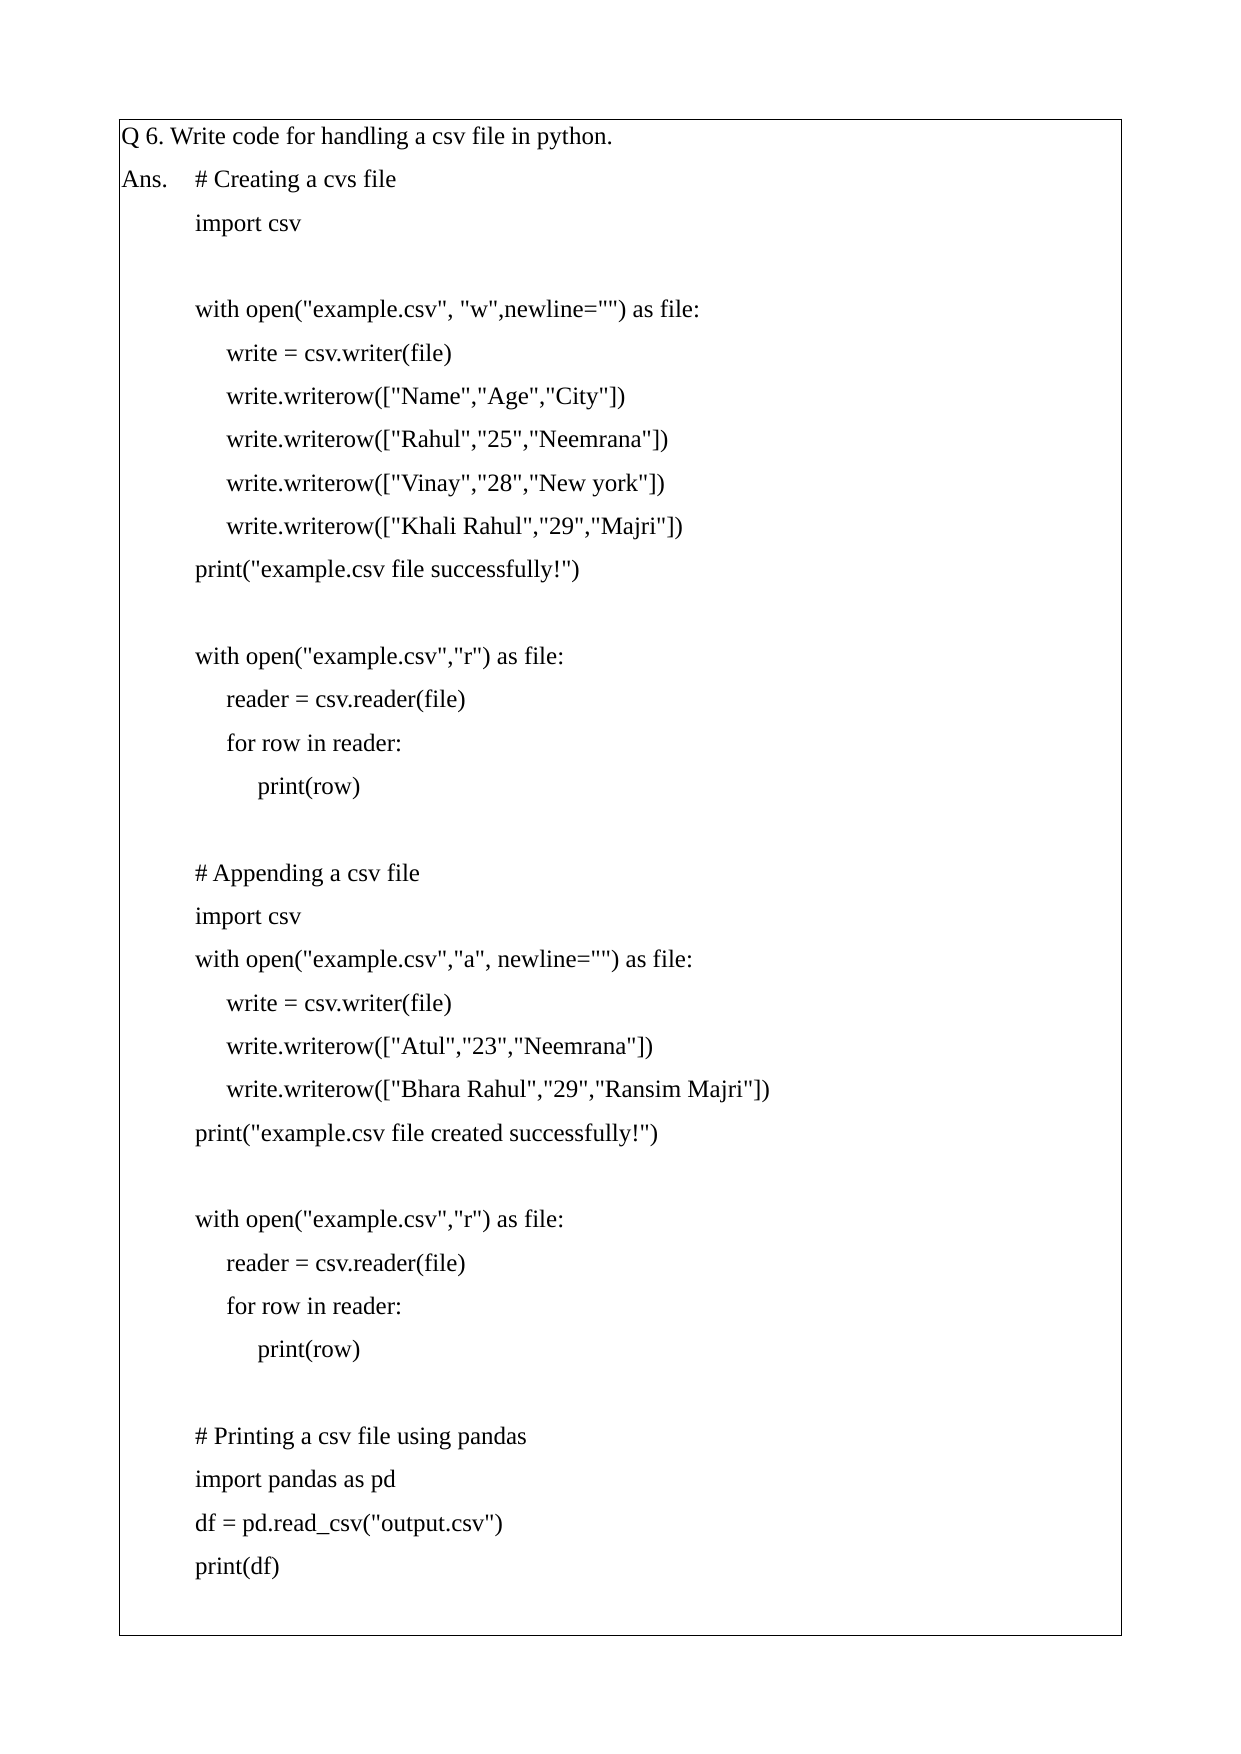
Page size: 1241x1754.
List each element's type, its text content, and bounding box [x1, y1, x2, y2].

text write.writerow(["Bhara Rahul","29","Ransim Majri"]) [121, 1074, 1119, 1103]
text print(df) [121, 1551, 1119, 1580]
text write.writerow(["Name","Age","City"]) [121, 381, 1119, 410]
text # Printing a csv file using pandas [121, 1421, 1119, 1450]
text write = csv.writer(file) [121, 338, 1119, 367]
text with open("example.csv","a", newline="") as file: [121, 944, 1119, 973]
text Q 6. Write code for handling a csv file in python. [121, 121, 1119, 150]
text for row in reader: [121, 1291, 1119, 1320]
text print("example.csv file created successfully!") [121, 1118, 1119, 1147]
text write.writerow(["Vinay","28","New york"]) [121, 468, 1119, 497]
text print(row) [121, 771, 1119, 800]
text df = pd.read_csv("output.csv") [121, 1508, 1119, 1537]
text for row in reader: [121, 728, 1119, 757]
text reader = csv.reader(file) [121, 1248, 1119, 1277]
text Ans. # Creating a cvs file [121, 164, 1119, 193]
text write.writerow(["Rahul","25","Neemrana"]) [121, 424, 1119, 453]
text with open("example.csv","r") as file: [121, 1204, 1119, 1233]
text import csv [121, 901, 1119, 930]
text # Appending a csv file [121, 858, 1119, 887]
text write.writerow(["Khali Rahul","29","Majri"]) [121, 511, 1119, 540]
text import csv [121, 208, 1119, 237]
text reader = csv.reader(file) [121, 684, 1119, 713]
text with open("example.csv", "w",newline="") as file: [121, 294, 1119, 323]
text print("example.csv file successfully!") [121, 554, 1119, 583]
text import pandas as pd [121, 1464, 1119, 1493]
text write = csv.writer(file) [121, 988, 1119, 1017]
text with open("example.csv","r") as file: [121, 641, 1119, 670]
text print(row) [121, 1334, 1119, 1363]
text write.writerow(["Atul","23","Neemrana"]) [121, 1031, 1119, 1060]
